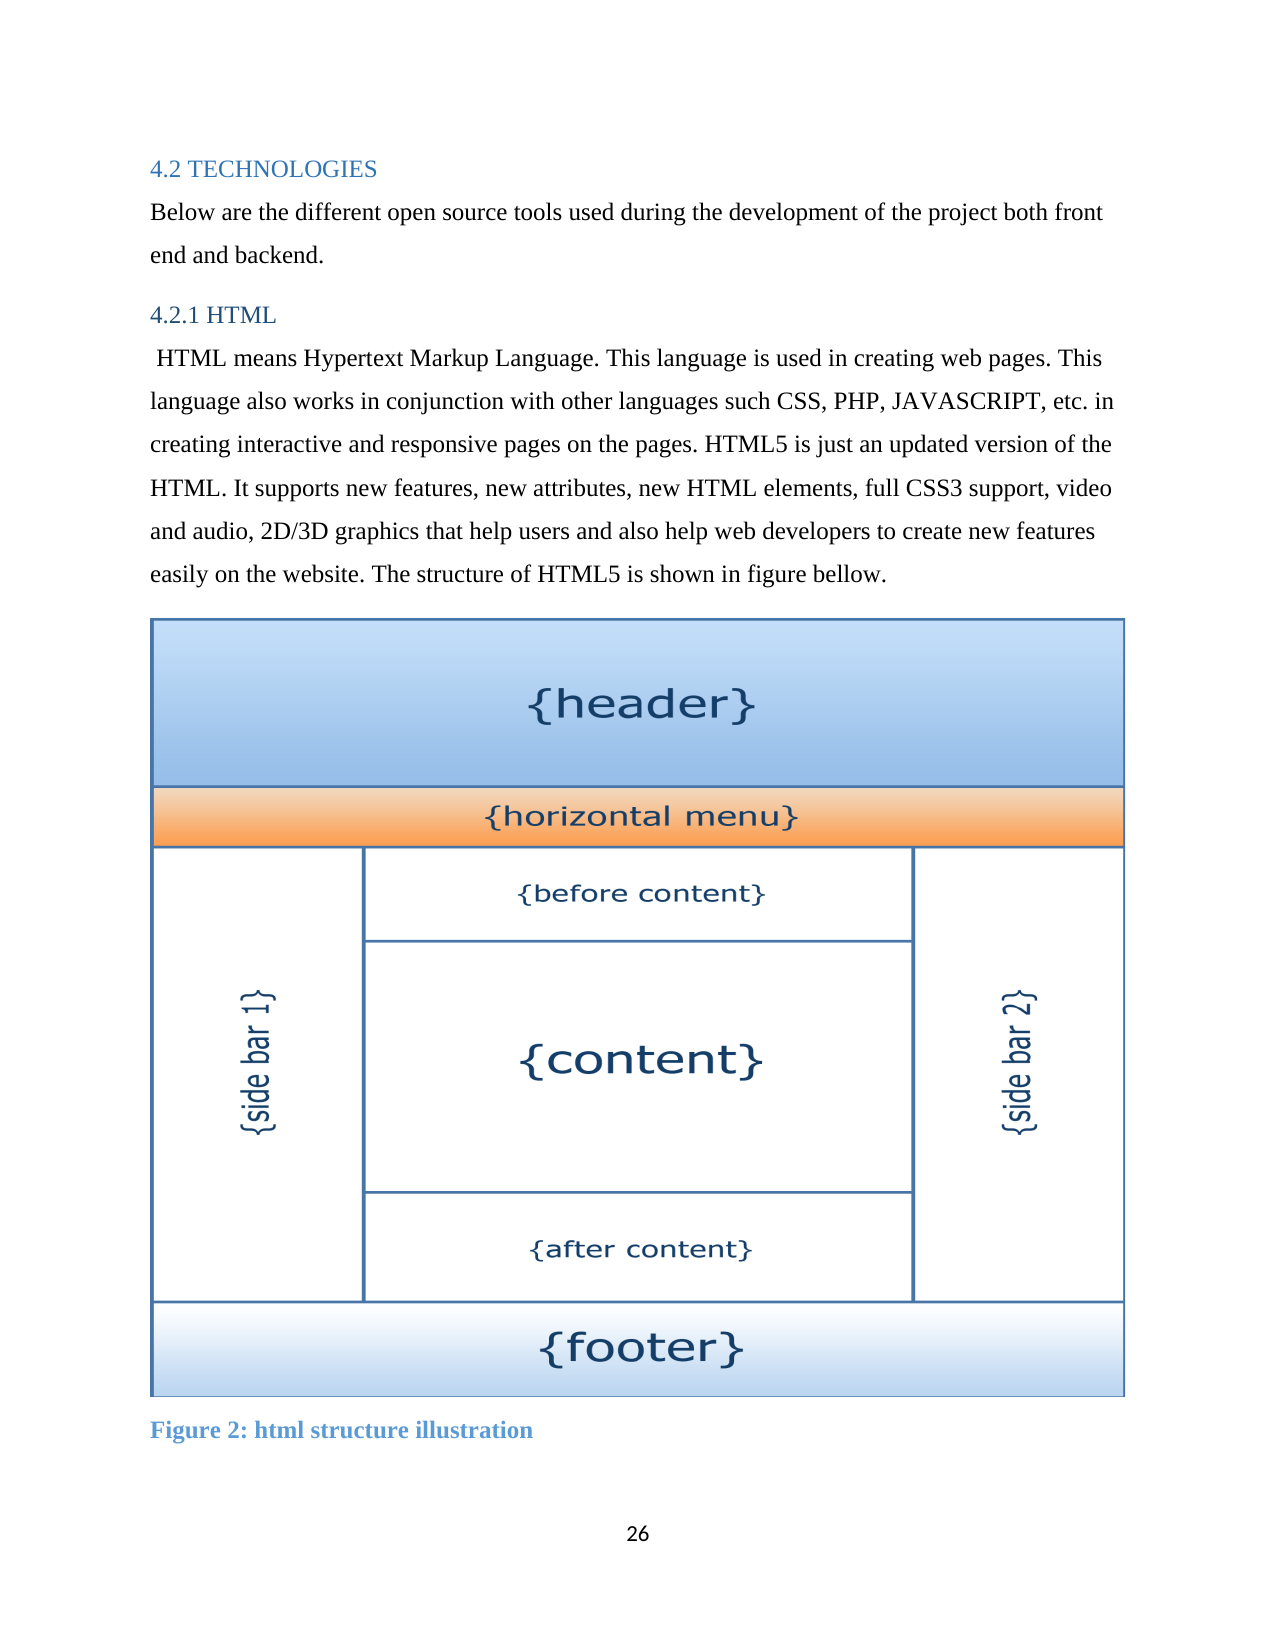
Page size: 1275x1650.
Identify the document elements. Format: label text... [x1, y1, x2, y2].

subtitle 4.2 TECHNOLOGIES [150, 154, 1125, 183]
text HTML means Hypertext Markup Language. This language is used in creating web pages. This language also works in conjunction with other languages such CSS, PHP, JAVASCRIPT, etc. in creating interactive and responsive pages on the pages. HTML5 is just an updated version of the HTML. It supports new features, new attributes, new HTML elements, full CSS3 support, video and audio, 2D/3D graphics that help users and also help web developers to create new features easily on the website. The structure of HTML5 is shown in figure bellow. [150, 343, 1125, 588]
text Below are the different open source tools used during the development of the project both front end and backend. [150, 197, 1125, 269]
text 4.2.1 HTML [150, 300, 1125, 329]
text Figure 2: html structure illustration [150, 1415, 1125, 1444]
